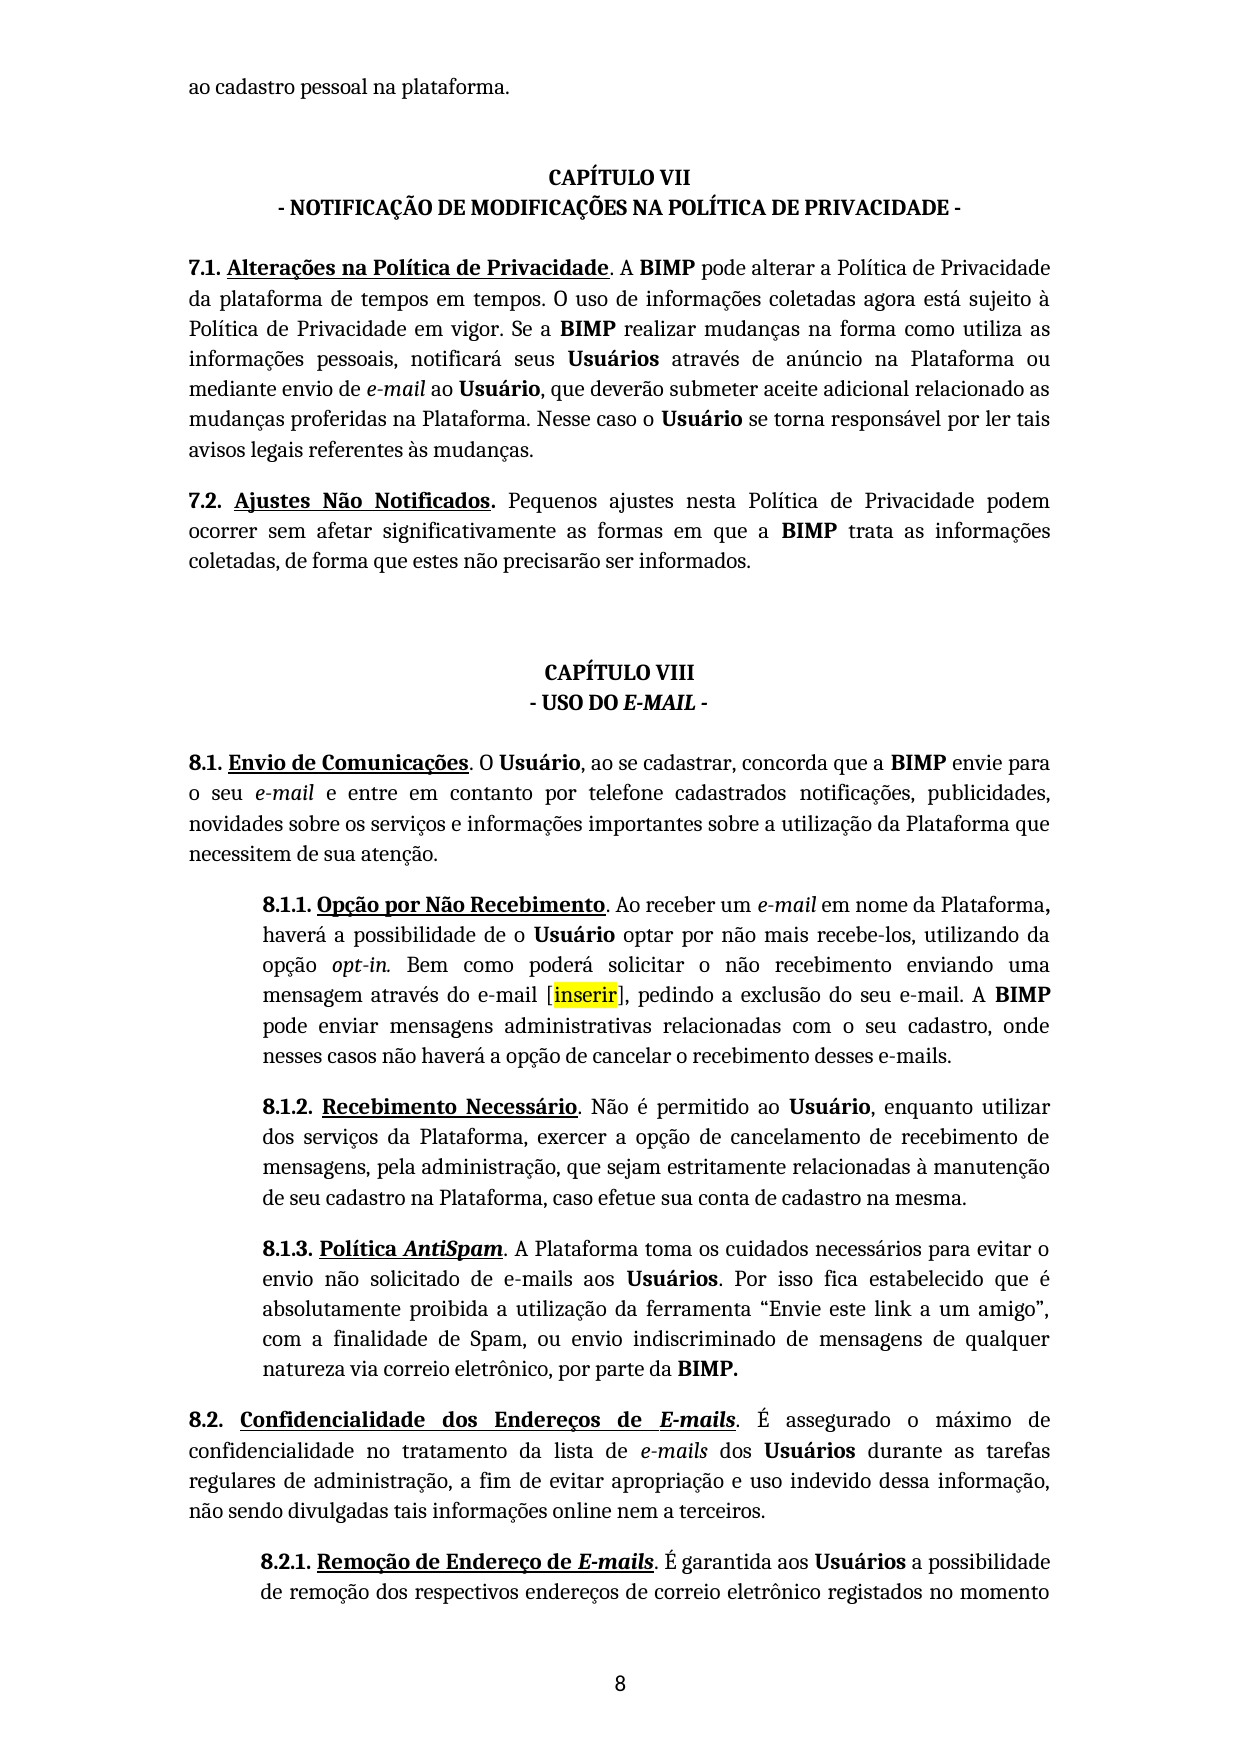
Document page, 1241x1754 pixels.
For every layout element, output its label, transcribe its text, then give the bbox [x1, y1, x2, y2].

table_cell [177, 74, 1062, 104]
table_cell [177, 599, 1062, 1605]
table_cell CAPÍTULO VII - NOTIFICAÇÃO DE MODIFICAÇÕES NA POLÍTICA DE PRIVACIDADE - 7.1. Alterações na Política de Privacidade. A BIMP pode alterar a Política de Privacidade da plataforma de tempos em tempos. O uso de informações coletadas agora está sujeito à Política de Privacidade em vigor. Se a BIMP realizar mudanças na forma como utiliza as informações pessoais, notificará seus Usuários através de anúncio na Plataforma ou mediante envio de e-mail ao Usuário, que deverão submeter aceite adicional relacionado as mudanças proferidas na Plataforma. Nesse caso o Usuário se torna responsável por ler tais avisos legais referentes às mudanças. 7.2. Ajustes Não Notificados. Pequenos ajustes nesta Política de Privacidade podem ocorrer sem afetar significativamente as formas em que a BIMP trata as informações coletadas, de forma que estes não precisarão ser informados. [177, 104, 1062, 599]
